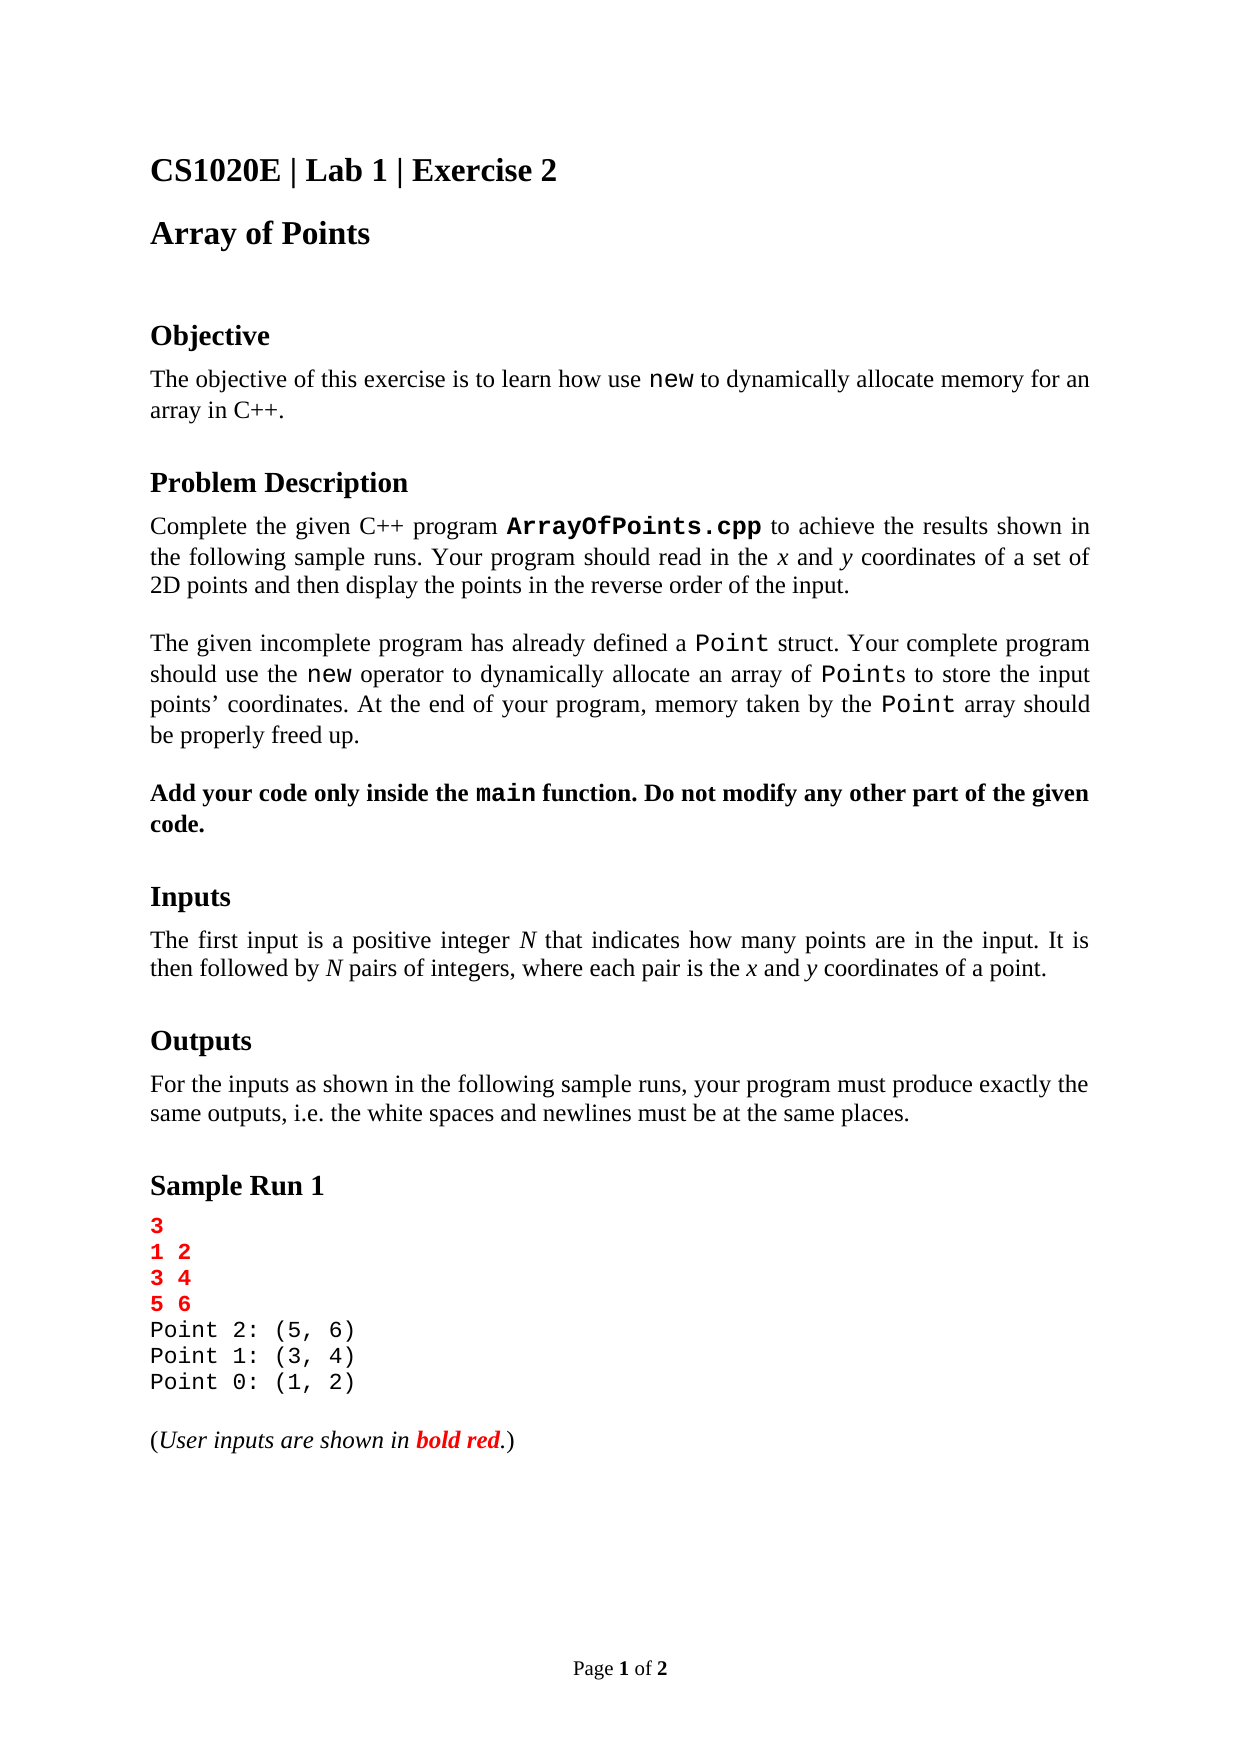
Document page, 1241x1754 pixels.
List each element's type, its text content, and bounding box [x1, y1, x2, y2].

text For the inputs as shown in the following sample runs, your program must produce exactly the same outputs, i.e. the white spaces and newlines must be at the same places. [150, 1069, 1090, 1127]
text Objective [150, 318, 1090, 351]
text Point 0: (1, 2) [150, 1370, 1090, 1396]
text Array of Points [150, 213, 1090, 252]
text Add your code only inside the main function. Do not modify any other part of the given code. [150, 778, 1090, 837]
text Point 1: (3, 4) [150, 1344, 1090, 1370]
text 1 2 [150, 1240, 1090, 1266]
text The first input is a positive integer N that indicates how many points are in the input. It is then followed by N pairs of integers, where each pair is the x and y coordinates of a point. [150, 925, 1090, 982]
text 3 [150, 1214, 1090, 1240]
text Outputs [150, 1023, 1090, 1057]
text The given incomplete program has already defined a Point struct. Your complete program should use the new operator to dynamically allocate an array of Points to store the input points’ coordinates. At the end of your program, memory taken by the Point array should be properly freed up. [150, 628, 1090, 749]
text Sample Run 1 [150, 1168, 1090, 1202]
text Inputs [150, 879, 1090, 912]
text 5 6 [150, 1292, 1090, 1318]
text (User inputs are shown in bold red.) [150, 1425, 1090, 1453]
text The objective of this exercise is to learn how use new to dynamically allocate memory for an array in C++. [150, 364, 1090, 423]
text Point 2: (5, 6) [150, 1318, 1090, 1344]
text Problem Description [150, 465, 1090, 498]
text 3 4 [150, 1266, 1090, 1292]
text CS1020E | Lab 1 | Exercise 2 [150, 150, 1090, 188]
text Complete the given C++ program ArrayOfPoints.cpp to achieve the results shown in the following sample runs. Your program should read in the x and y coordinates of a set of 2D points and then display the points in the reverse order of the input. [150, 511, 1090, 599]
